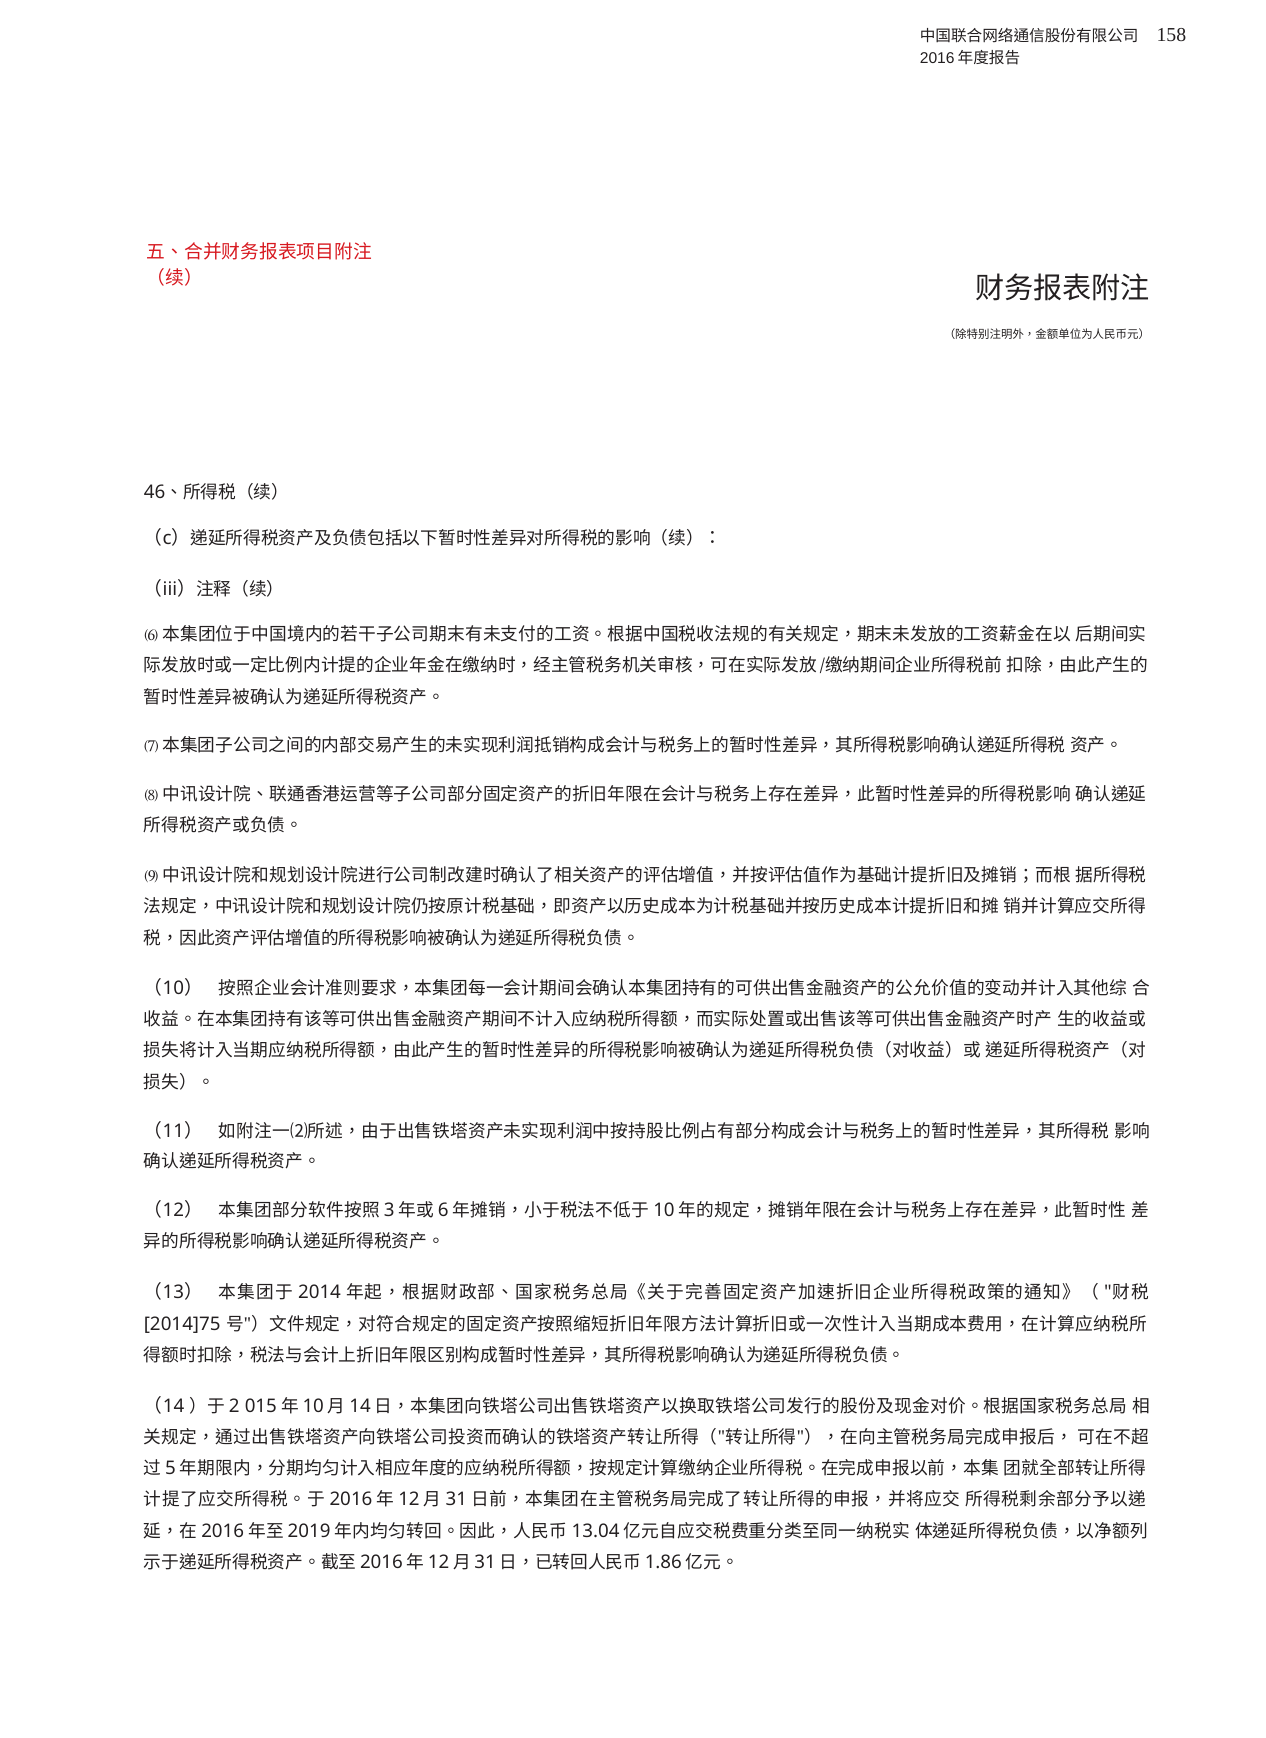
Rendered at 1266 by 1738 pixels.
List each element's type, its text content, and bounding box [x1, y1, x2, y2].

text ⑻中讯设计院、联通香港运营等子公司部分固定资产的折旧年限在会计与税务上存在差异，此暂时性差异的所得税影响 确认递延所得税资产或负债。 [144, 776, 1149, 837]
text 46、所得税（续） [144, 479, 1149, 504]
text （13） 本集团于2014年起，根据财政部、国家税务总局《关于完善固定资产加速折旧企业所得税政策的通知》（"财税[2014]75 号"）文件规定，对符合规定的固定资产按照缩短折旧年限方法计算折旧或一次性计入当期成本费用，在计算应纳税所 得额时扣除，税法与会计上折旧年限区别构成暂时性差异，其所得税影响确认为递延所得税负债。 [144, 1273, 1149, 1368]
text ⑺本集团子公司之间的内部交易产生的未实现利润抵销构成会计与税务上的暂时性差异，其所得税影响确认递延所得税 资产。 [144, 728, 1149, 757]
text ⑹本集团位于中国境内的若干子公司期末有未支付的工资。根据中国税收法规的有关规定，期末未发放的工资薪金在以 后期间实际发放时或一定比例内计提的企业年金在缴纳时，经主管税务机关审核，可在实际发放/缴纳期间企业所得税前 扣除，由此产生的暂时性差异被确认为递延所得税资产。 [144, 616, 1149, 709]
text （11） 如附注一⑵所述，由于出售铁塔资产未实现利润中按持股比例占有部分构成会计与税务上的暂时性差异，其所得税 影响确认递延所得税资产。 [144, 1113, 1149, 1173]
text （c）递延所得税资产及负债包括以下暂时性差异对所得税的影响（续）： [144, 519, 1149, 550]
text （除特别注明外，金额单位为人民币元） [144, 326, 1149, 341]
text （14 ）于2 015年10月14日，本集团向铁塔公司出售铁塔资产以换取铁塔公司发行的股份及现金对价。根据国家税务总局 相关规定，通过出售铁塔资产向铁塔公司投资而确认的铁塔资产转让所得（"转让所得"），在向主管税务局完成申报后， 可在不超过5年期限内，分期均匀计入相应年度的应纳税所得额，按规定计算缴纳企业所得税。在完成申报以前，本集 团就全部转让所得计提了应交所得税。于2016年12月31日前，本集团在主管税务局完成了转让所得的申报，并将应交 所得税剩余部分予以递延，在2016年至2019年内均匀转回。因此，人民币13.04亿元自应交税费重分类至同一纳税实 体递延所得税负债，以净额列示于递延所得税资产。截至2016年12月31日，已转回人民币1.86亿元。 [144, 1387, 1149, 1574]
text （12） 本集团部分软件按照3年或6年摊销，小于税法不低于10年的规定，摊销年限在会计与税务上存在差异，此暂时性 差异的所得税影响确认递延所得税资产。 [144, 1192, 1149, 1254]
text ⑼中讯设计院和规划设计院进行公司制改建时确认了相关资产的评估增值，并按评估值作为基础计提折旧及摊销；而根 据所得税法规定，中讯设计院和规划设计院仍按原计税基础，即资产以历史成本为计税基础并按历史成本计提折旧和摊 销并计算应交所得税，因此资产评估增值的所得税影响被确认为递延所得税负债。 [144, 856, 1149, 950]
text （10） 按照企业会计准则要求，本集团每一会计期间会确认本集团持有的可供出售金融资产的公允价值的变动并计入其他综 合收益。在本集团持有该等可供出售金融资产期间不计入应纳税所得额，而实际处置或出售该等可供出售金融资产时产 生的收益或损失将计入当期应纳税所得额，由此产生的暂时性差异的所得税影响被确认为递延所得税负债（对收益）或 递延所得税资产（对损失）。 [144, 969, 1149, 1094]
text 财务报表附注 [144, 267, 1149, 307]
text （iii）注释（续） [144, 575, 1149, 601]
